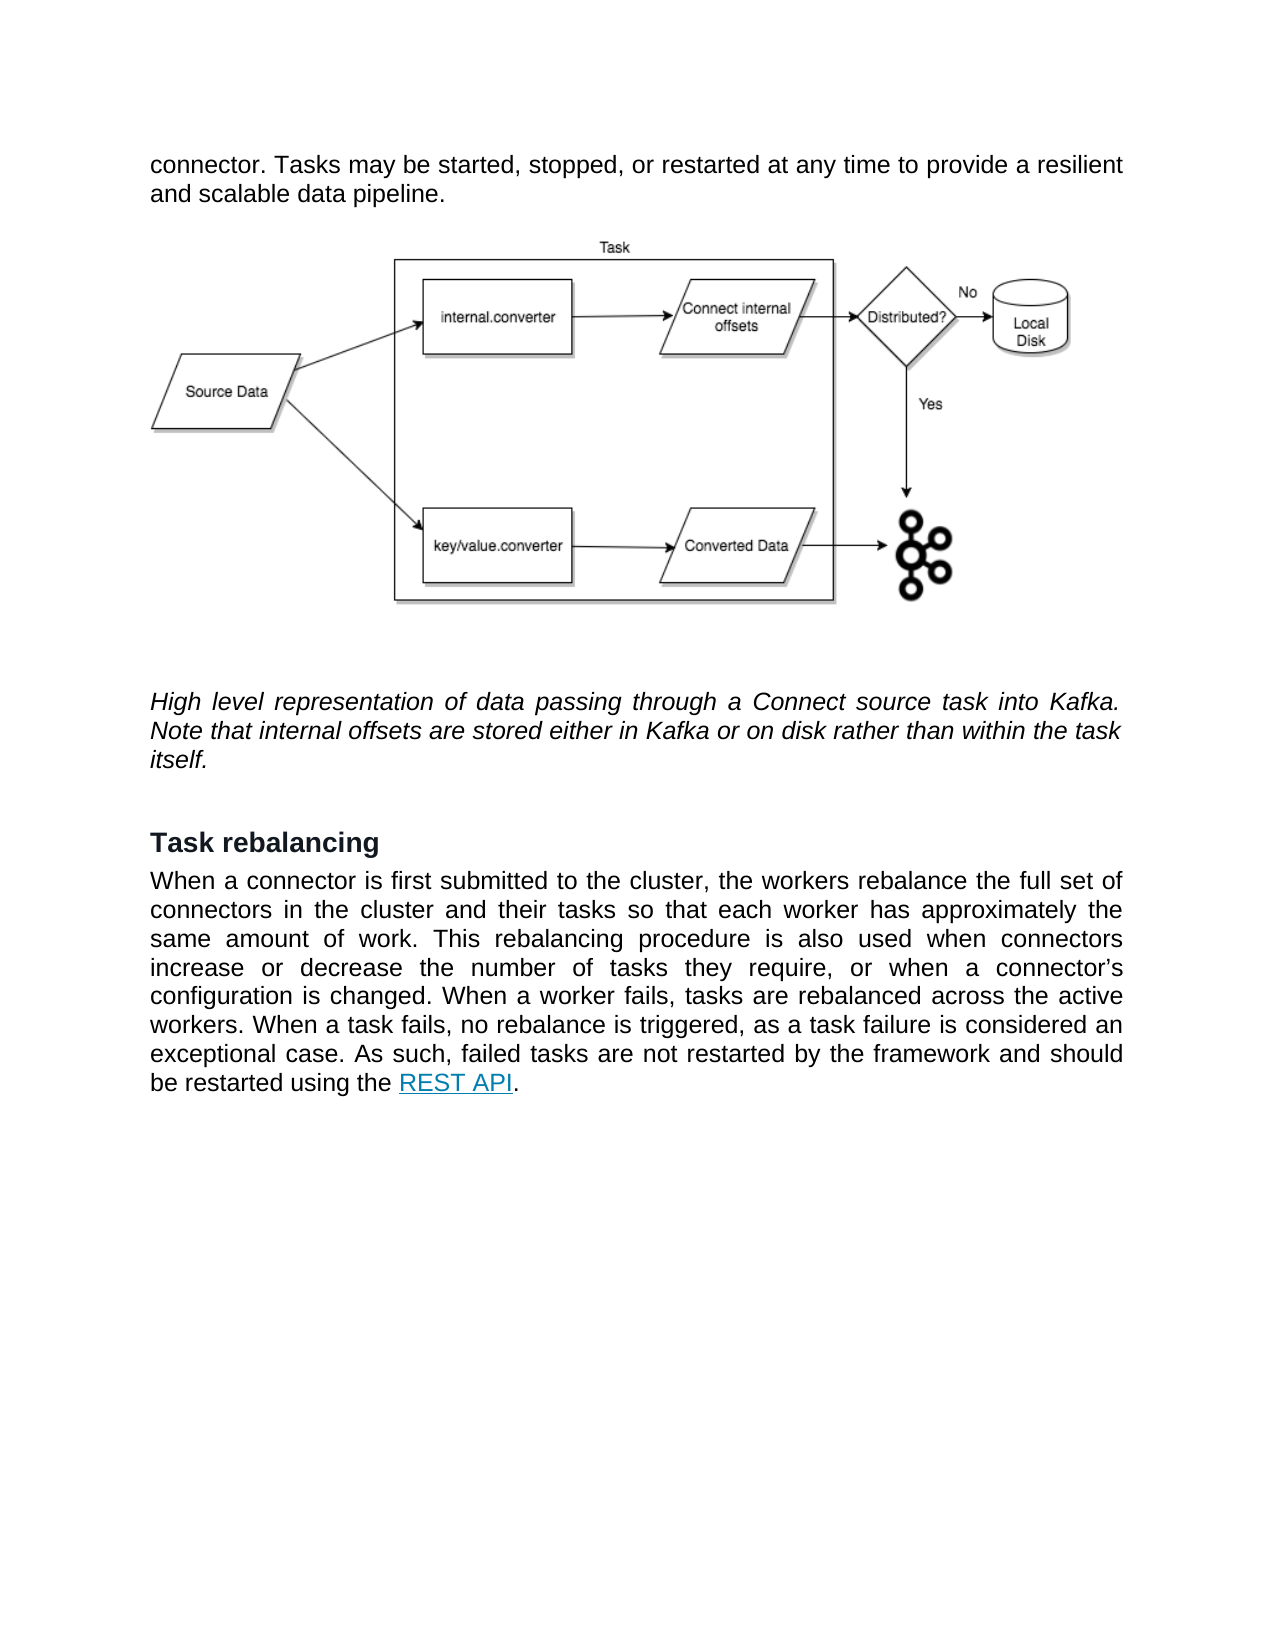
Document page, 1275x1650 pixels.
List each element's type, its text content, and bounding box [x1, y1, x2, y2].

subtitle Task rebalancing [150, 805, 1125, 858]
text High level representation of data passing through a Connect source task into Kafka. Note that internal offsets are stored either in Kafka or on disk rather than within the task itself. [150, 687, 1125, 774]
text When a connector is first submitted to the cluster, the workers rebalance the full set of connectors in the cluster and their tasks so that each worker has approximately the same amount of work. This rebalancing procedure is also used when connectors increase or decrease the number of tasks they require, or when a connector’s configuration is changed. When a worker fails, tasks are rebalanced across the active workers. When a task fails, no rebalance is triggered, as a task failure is considered an exceptional case. As such, failed tasks are not restarted by the framework and should be restarted using the REST API. [150, 866, 1125, 1096]
